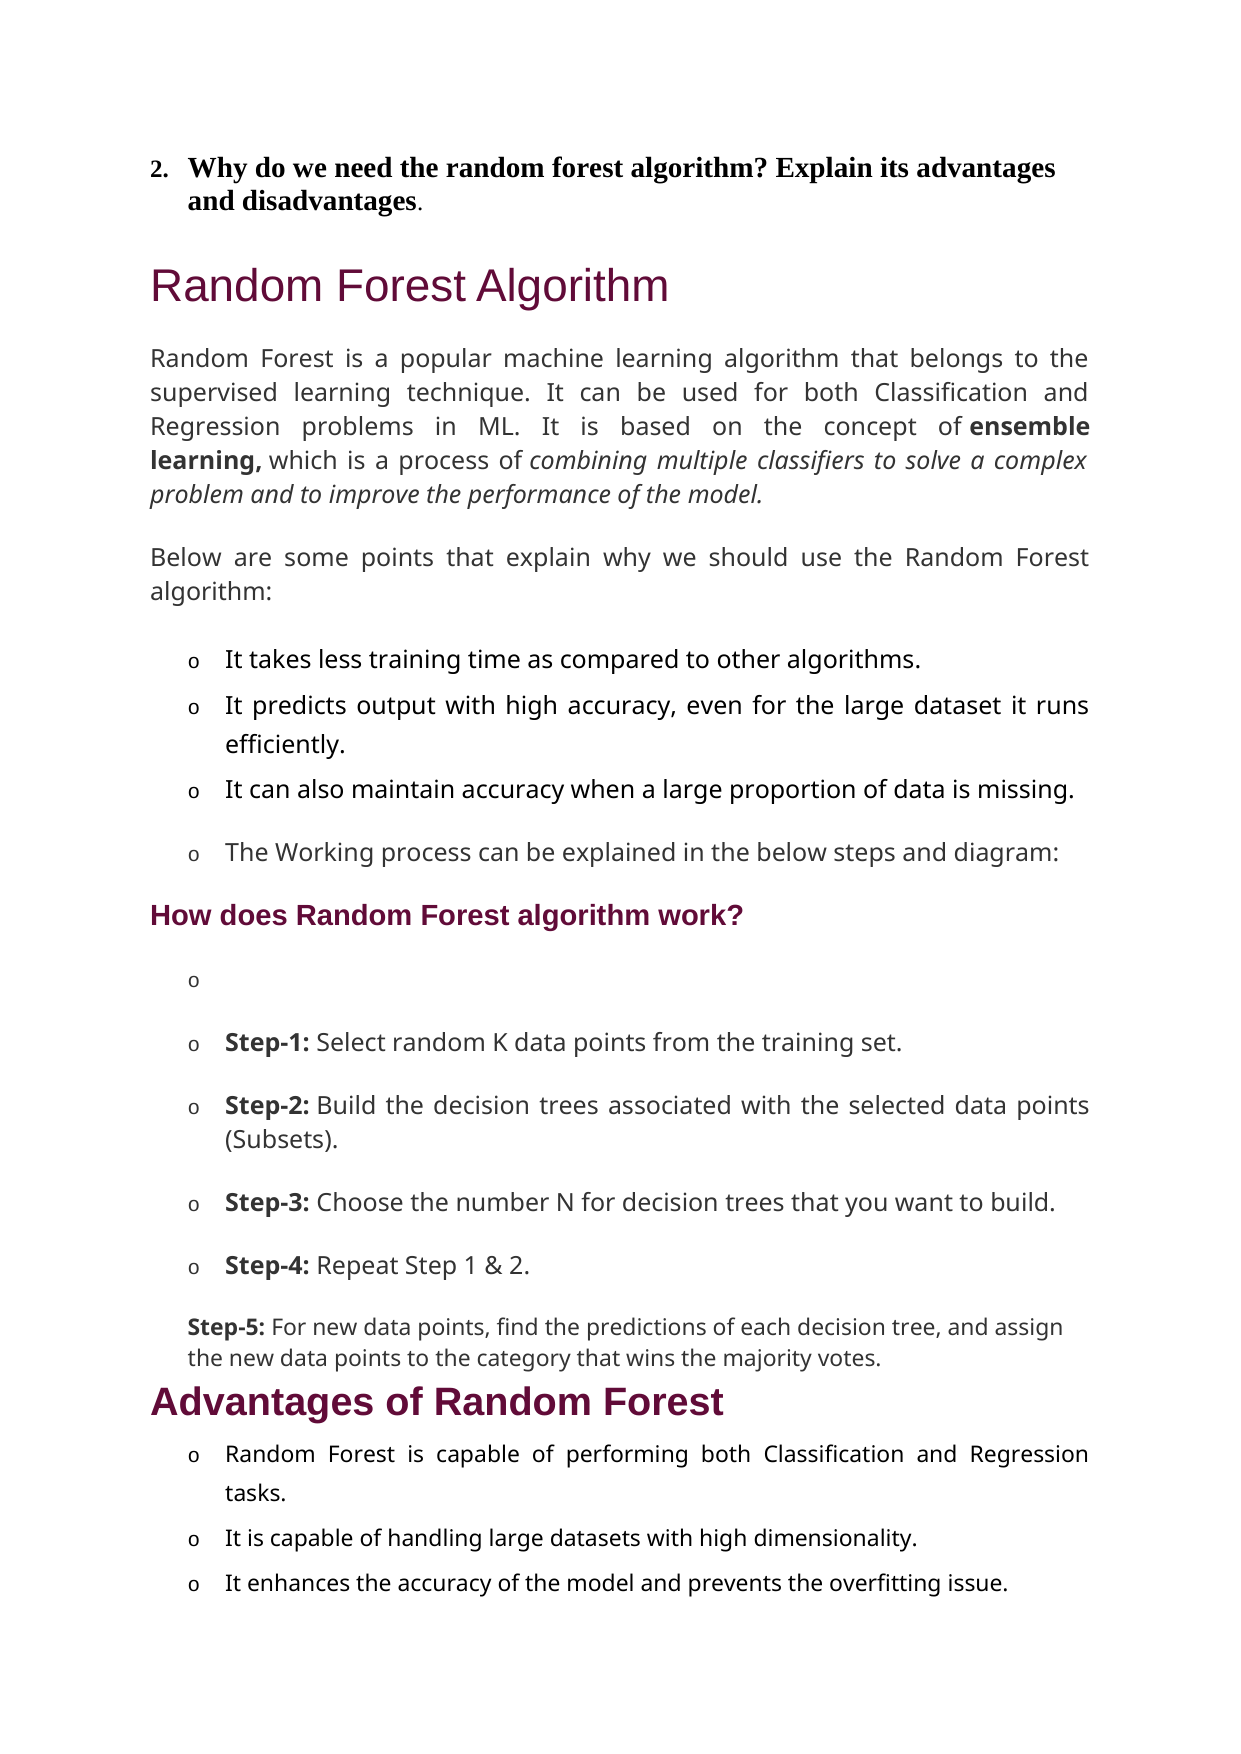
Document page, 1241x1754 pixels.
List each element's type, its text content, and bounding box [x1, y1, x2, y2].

subtitle Random Forest Algorithm [150, 258, 1090, 311]
text Below are some points that explain why we should use the Random Forest algorithm: [150, 540, 1090, 608]
list It takes less training time as compared to other algorithms. [187, 637, 1090, 676]
list Step-4: Repeat Step 1 & 2. [187, 1248, 1090, 1282]
list It predicts output with high accuracy, even for the large dataset it runs efficiently. [187, 682, 1090, 761]
text Step-5: For new data points, find the predictions of each decision tree, and assign the new data points to the category that wins the majority votes. [187, 1311, 1090, 1374]
list It is capable of handling large datasets with high dimensionality. [187, 1514, 1090, 1553]
list Random Forest is capable of performing both Classification and Regression tasks. [187, 1430, 1090, 1508]
list The Working process can be explained in the below steps and diagram: [187, 835, 1090, 869]
list Step-1: Select random K data points from the training set. [187, 1024, 1090, 1058]
text Random Forest is a popular machine learning algorithm that belongs to the supervised learning technique. It can be used for both Classification and Regression problems in ML. It is based on the concept of ensemble learning, which is a process of combining multiple classifiers to solve a complex problem and to improve the performance of the model. [150, 340, 1090, 511]
subtitle How does Random Forest algorithm work? [150, 898, 1090, 932]
list Why do we need the random forest algorithm? Explain its advantages and disadvantages. [150, 150, 1090, 217]
list Step-3: Choose the number N for decision trees that you want to build. [187, 1185, 1090, 1219]
subtitle Advantages of Random Forest [150, 1378, 1090, 1423]
list It enhances the accuracy of the model and prevents the overfitting issue. [187, 1559, 1090, 1598]
list Step-2: Build the decision trees associated with the selected data points (Subsets). [187, 1087, 1090, 1156]
list It can also maintain accuracy when a large proportion of data is missing. [187, 767, 1090, 806]
